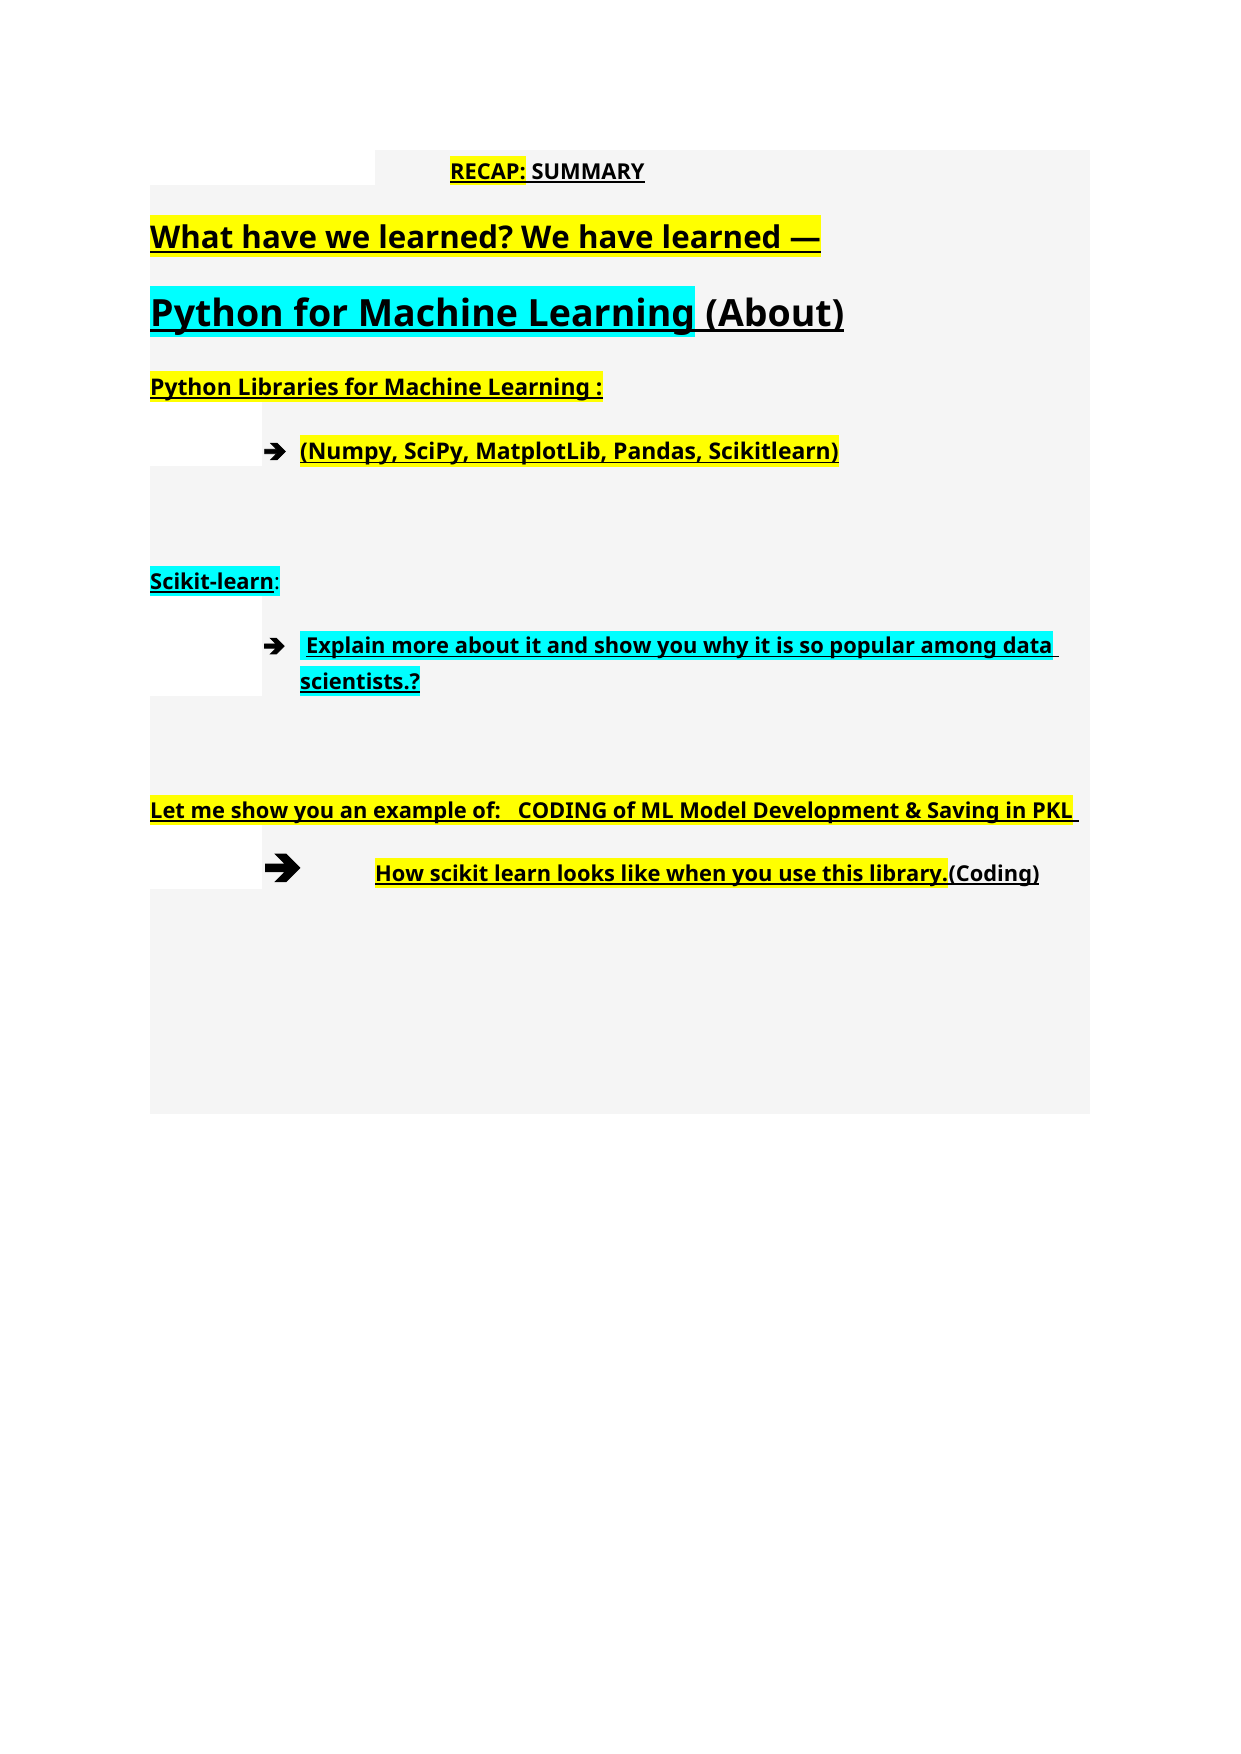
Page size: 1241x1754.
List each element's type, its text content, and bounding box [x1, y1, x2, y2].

text Scikit-learn: [150, 560, 1090, 596]
text Let me show you an example of: CODING of ML Model Development & Saving in PKL [150, 789, 1090, 825]
text Python Libraries for Machine Learning : [150, 367, 1090, 402]
text What have we learned? We have learned — [150, 214, 1090, 257]
text Python for Machine Learning (About) [695, 286, 1090, 337]
list Explain more about it and show you why it is so popular among data scientists.? [262, 625, 1090, 696]
text RECAP: SUMMARY [375, 150, 1090, 185]
list (Numpy, SciPy, MatplotLib, Pandas, Scikitlearn) [262, 431, 1090, 467]
list How scikit learn looks like when you use this library.(Coding) [262, 854, 1090, 889]
